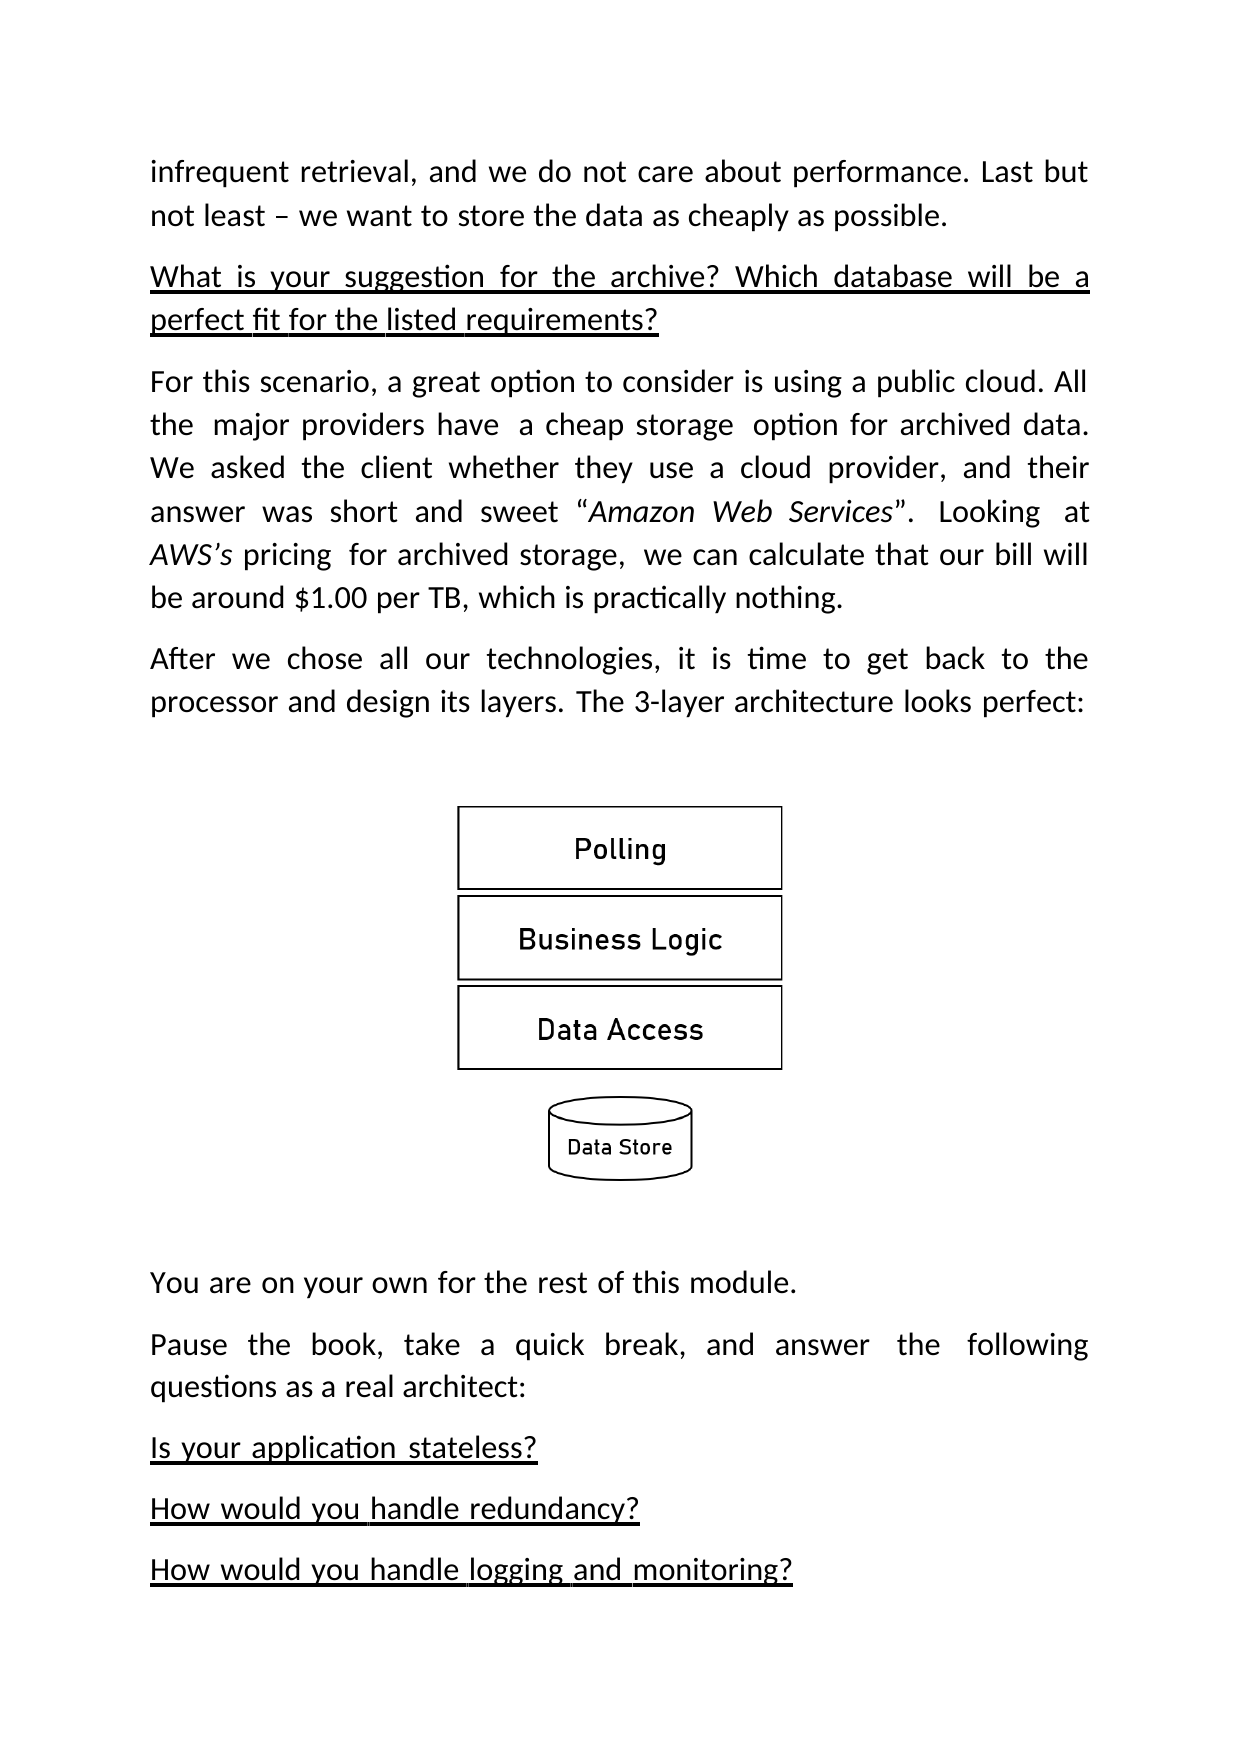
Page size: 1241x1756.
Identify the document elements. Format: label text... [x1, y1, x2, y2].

text Is your application stateless? [150, 1427, 1103, 1467]
text infrequent retrieval, and we do not care about performance. Last but not least – we want to store the data as cheaply as possible. [150, 151, 1090, 234]
text You are on your own for the rest of this module. [150, 1262, 1103, 1302]
text After we chose all our technologies, it is time to get back to the processor and design its layers. The 3-layer architecture looks perfect: [150, 638, 1089, 721]
text What is your suggestion for the archive? Which database will be a perfect fit for the listed requirements? [150, 294, 1090, 338]
text How would you handle logging and monitoring? [150, 1549, 1103, 1588]
text What is your suggestion for the archive? Which database will be a perfect fit for the listed requirements? [150, 256, 1090, 290]
text Pause the book, take a quick break, and answer the following questions as a real architect: [150, 1324, 1089, 1406]
text For this scenario, a great option to consider is using a public cloud. All the major providers have a cheap storage option for archived data. We asked the client whether they use a cloud provider, and their answer was short and sweet “Amazon Web Services”. Looking at AWS’s pricing for archived storage, we can calculate that our bill will be around $1.00 per TB, which is practically nothing. [150, 361, 1090, 617]
text How would you handle redundancy? [150, 1488, 1103, 1528]
picture [457, 806, 783, 1181]
